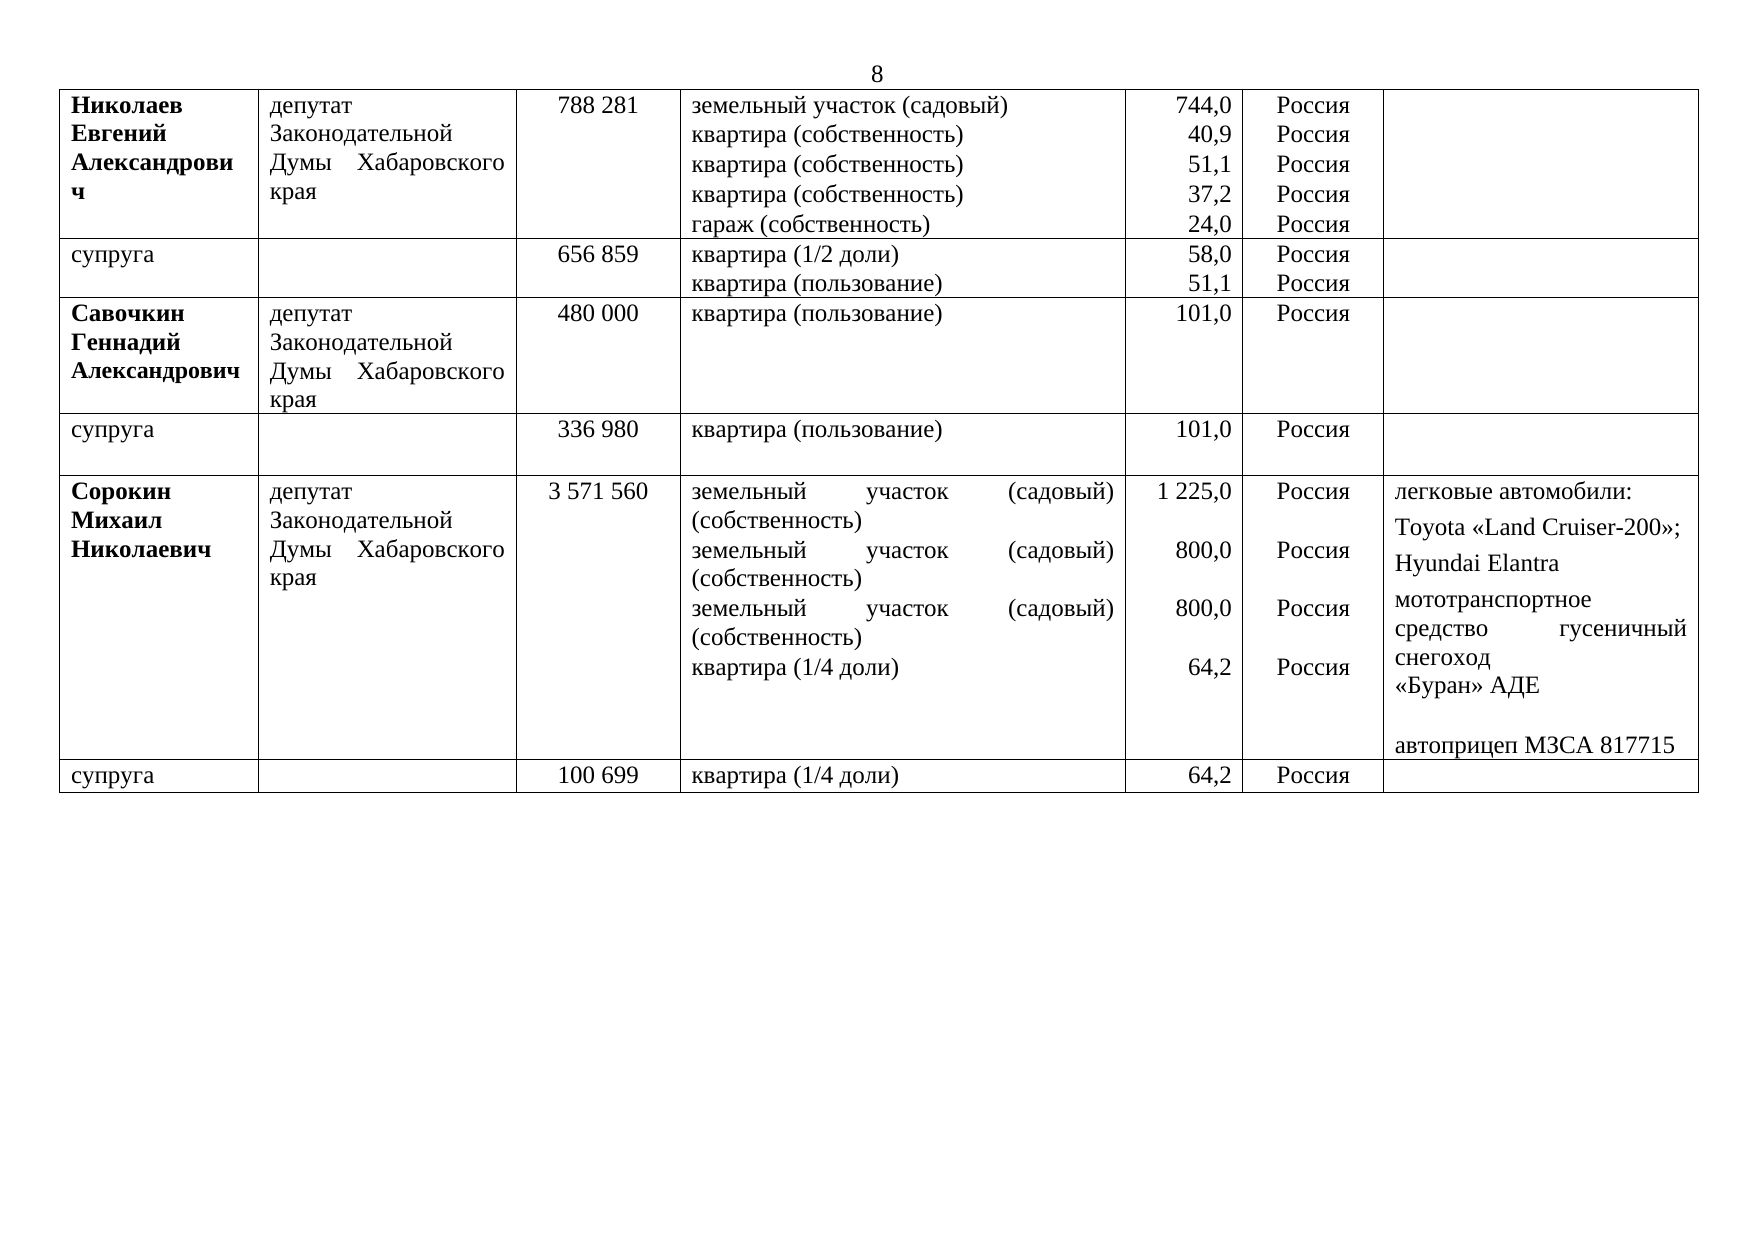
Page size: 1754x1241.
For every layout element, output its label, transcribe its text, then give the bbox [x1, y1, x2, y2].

table_cell квартира (собственность) [681, 178, 1125, 208]
table_cell [1384, 298, 1698, 413]
table_cell Россия [1243, 208, 1383, 238]
table_cell 1 225,0 [1126, 476, 1242, 534]
table_cell Россия [1243, 414, 1383, 475]
table_cell [1384, 414, 1698, 475]
table_cell Россия [1243, 298, 1383, 413]
table_cell 64,2 [1126, 651, 1242, 759]
table_cell 101,0 [1126, 298, 1242, 413]
table_cell Россия [1243, 476, 1383, 534]
table_cell депутат Законодательной Думы Хабаровского края [259, 476, 516, 759]
table_cell [1384, 239, 1698, 297]
table_cell 101,0 [1126, 414, 1242, 475]
table_cell Россия [1243, 90, 1383, 118]
table_cell квартира (1/2 доли) [681, 239, 1125, 267]
table_cell Россия [1243, 268, 1383, 297]
table_cell супруга [60, 239, 258, 297]
table_cell [1384, 90, 1698, 238]
table_cell квартира (пользование) [681, 298, 1125, 413]
table_cell 800,0 [1126, 592, 1242, 651]
table_cell Россия [1243, 760, 1383, 792]
table_cell Сорокин Михаил Николаевич [60, 476, 258, 759]
table_cell 788 281 [517, 90, 680, 238]
table_cell земельный участок (садовый) [681, 90, 1125, 118]
table_cell Россия [1243, 239, 1383, 267]
table_cell [259, 760, 516, 792]
table_cell 40,9 [1126, 119, 1242, 148]
table_cell 24,0 [1126, 208, 1242, 238]
table_cell 480 000 [517, 298, 680, 413]
table_cell квартира (пользование) [681, 268, 1125, 297]
table_cell [1384, 760, 1698, 792]
table_cell 37,2 [1126, 178, 1242, 208]
table_cell квартира (1/4 доли) [681, 651, 1125, 759]
table_cell квартира (собственность) [681, 119, 1125, 148]
table_cell Николаев Евгений Александрович [60, 90, 258, 238]
table_cell 51,1 [1126, 268, 1242, 297]
table_cell Россия [1243, 119, 1383, 148]
table_cell супруга [60, 414, 258, 475]
table_cell 3 571 560 [517, 476, 680, 759]
table_cell Россия [1243, 534, 1383, 592]
table_cell Россия [1243, 148, 1383, 178]
table_cell 656 859 [517, 239, 680, 297]
table_cell [259, 239, 516, 297]
table_cell депутат Законодательной Думы Хабаровского края [259, 90, 516, 238]
table_cell 100 699 [517, 760, 680, 792]
table_cell земельный участок (садовый) (собственность) [681, 592, 1125, 651]
table_cell квартира (1/4 доли) [681, 760, 1125, 792]
table_cell земельный участок (садовый) (собственность) [681, 476, 1125, 534]
table_cell Россия [1243, 592, 1383, 651]
table_cell Россия [1243, 651, 1383, 759]
table_cell Россия [1243, 178, 1383, 208]
table_cell 336 980 [517, 414, 680, 475]
table_cell 58,0 [1126, 239, 1242, 267]
table_cell 800,0 [1126, 534, 1242, 592]
table_cell квартира (собственность) [681, 148, 1125, 178]
table_cell 51,1 [1126, 148, 1242, 178]
table_cell депутат Законодательной Думы Хабаровского края [259, 298, 516, 413]
table_cell Савочкин Геннадий Александрович [60, 298, 258, 413]
table_cell земельный участок (садовый) (собственность) [681, 534, 1125, 592]
table_cell квартира (пользование) [681, 414, 1125, 475]
table_cell [259, 414, 516, 475]
table_cell 64,2 [1126, 760, 1242, 792]
table_cell супруга [60, 760, 258, 792]
table_cell 744,0 [1126, 90, 1242, 118]
table_cell легковые автомобили: Toyota «Land Cruiser-200»; Hyundai Elantra мототранспортное средство гусеничный снегоход . «Буран» АДЕ автоприцеп МЗСА 817715 [1384, 476, 1698, 759]
table_cell гараж (собственность) [681, 208, 1125, 238]
